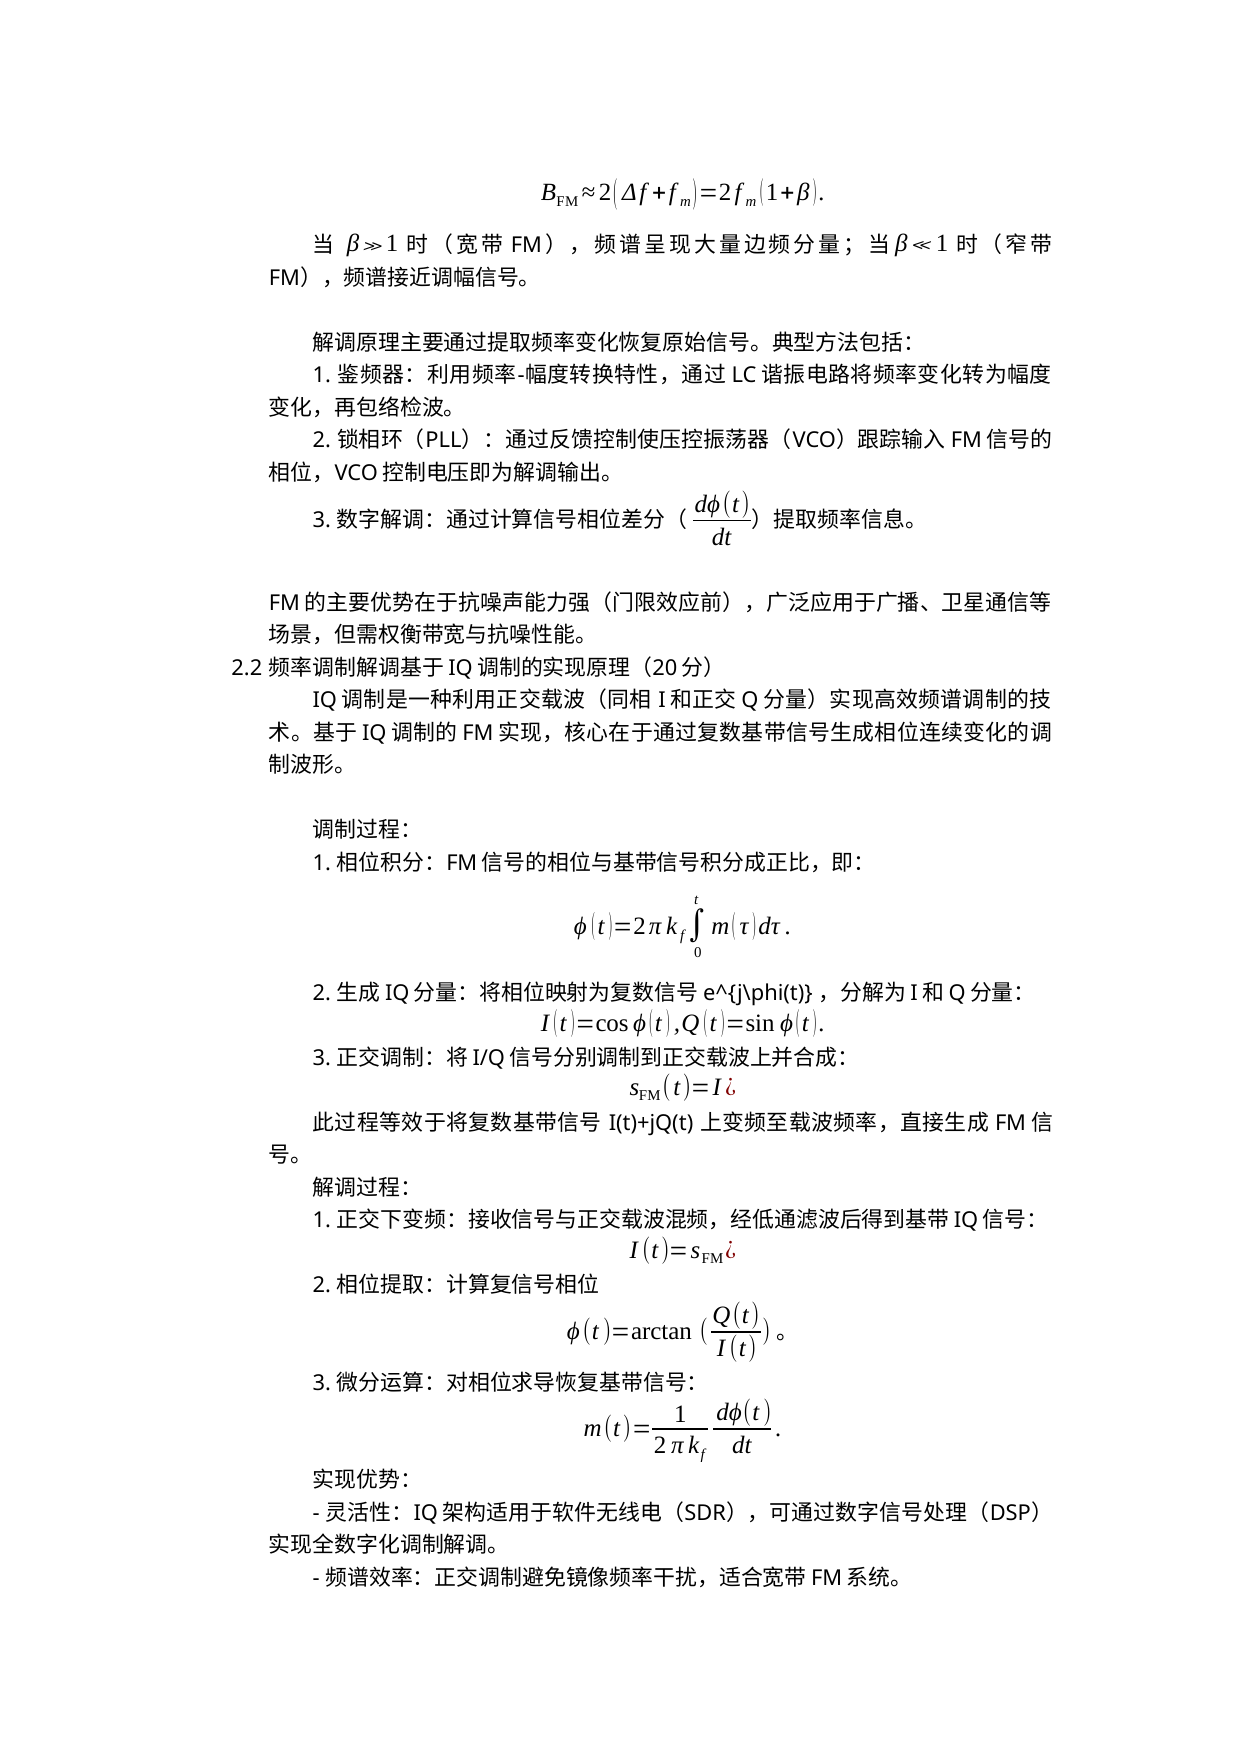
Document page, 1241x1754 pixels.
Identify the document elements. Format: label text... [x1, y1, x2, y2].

list 2. 生成IQ分量：将相位映射为复数信号 e^{j\phi(t)} ，分解为I和Q分量： [269, 974, 1053, 1007]
list 解调原理主要通过提取频率变化恢复原始信号。典型方法包括： [269, 324, 1053, 357]
list IQ调制是一种利用正交载波（同相I和正交Q分量）实现高效频谱调制的技术。基于IQ调制的FM实现，核心在于通过复数基带信号生成相位连续变化的调制波形。 [269, 682, 1053, 779]
list 2. 相位提取：计算复信号相位 [269, 1267, 1053, 1299]
list 2. 锁相环（PLL）：通过反馈控制使压控振荡器（VCO）跟踪输入FM信号的相位，VCO控制电压即为解调输出。 [269, 422, 1053, 487]
list 1. 相位积分：FM信号的相位与基带信号积分成正比，即： [269, 844, 1053, 877]
list 1. 正交下变频：接收信号与正交载波混频，经低通滤波后得到基带IQ信号： [269, 1202, 1053, 1234]
list 此过程等效于将复数基带信号 I(t)+jQ(t) 上变频至载波频率，直接生成FM信号。 [269, 1104, 1053, 1169]
list 当 时（宽带FM），频谱呈现大量边频分量；当 时（窄带FM），频谱接近调幅信号。 [269, 227, 1053, 292]
list 调制过程： [269, 812, 1053, 844]
list 实现优势： [269, 1462, 1053, 1494]
list 频率调制解调基于IQ调制的实现原理（20分） [231, 649, 1053, 682]
list 3. 微分运算：对相位求导恢复基带信号： [269, 1364, 1053, 1397]
list 1. 鉴频器：利用频率-幅度转换特性，通过LC谐振电路将频率变化转为幅度变化，再包络检波。 [269, 357, 1053, 422]
list - 频谱效率：正交调制避免镜像频率干扰，适合宽带FM系统。 [269, 1559, 1053, 1592]
list 3. 数字解调：通过计算信号相位差分（ ）提取频率信息。 [269, 487, 1053, 552]
list 。 [269, 1299, 1053, 1364]
list - 灵活性：IQ架构适用于软件无线电（SDR），可通过数字信号处理（DSP）实现全数字化调制解调。 [269, 1494, 1053, 1559]
list 解调过程： [269, 1169, 1053, 1202]
list FM的主要优势在于抗噪声能力强（门限效应前），广泛应用于广播、卫星通信等场景，但需权衡带宽与抗噪性能。 [269, 584, 1053, 649]
list 3. 正交调制：将I/Q信号分别调制到正交载波上并合成： [269, 1039, 1053, 1072]
